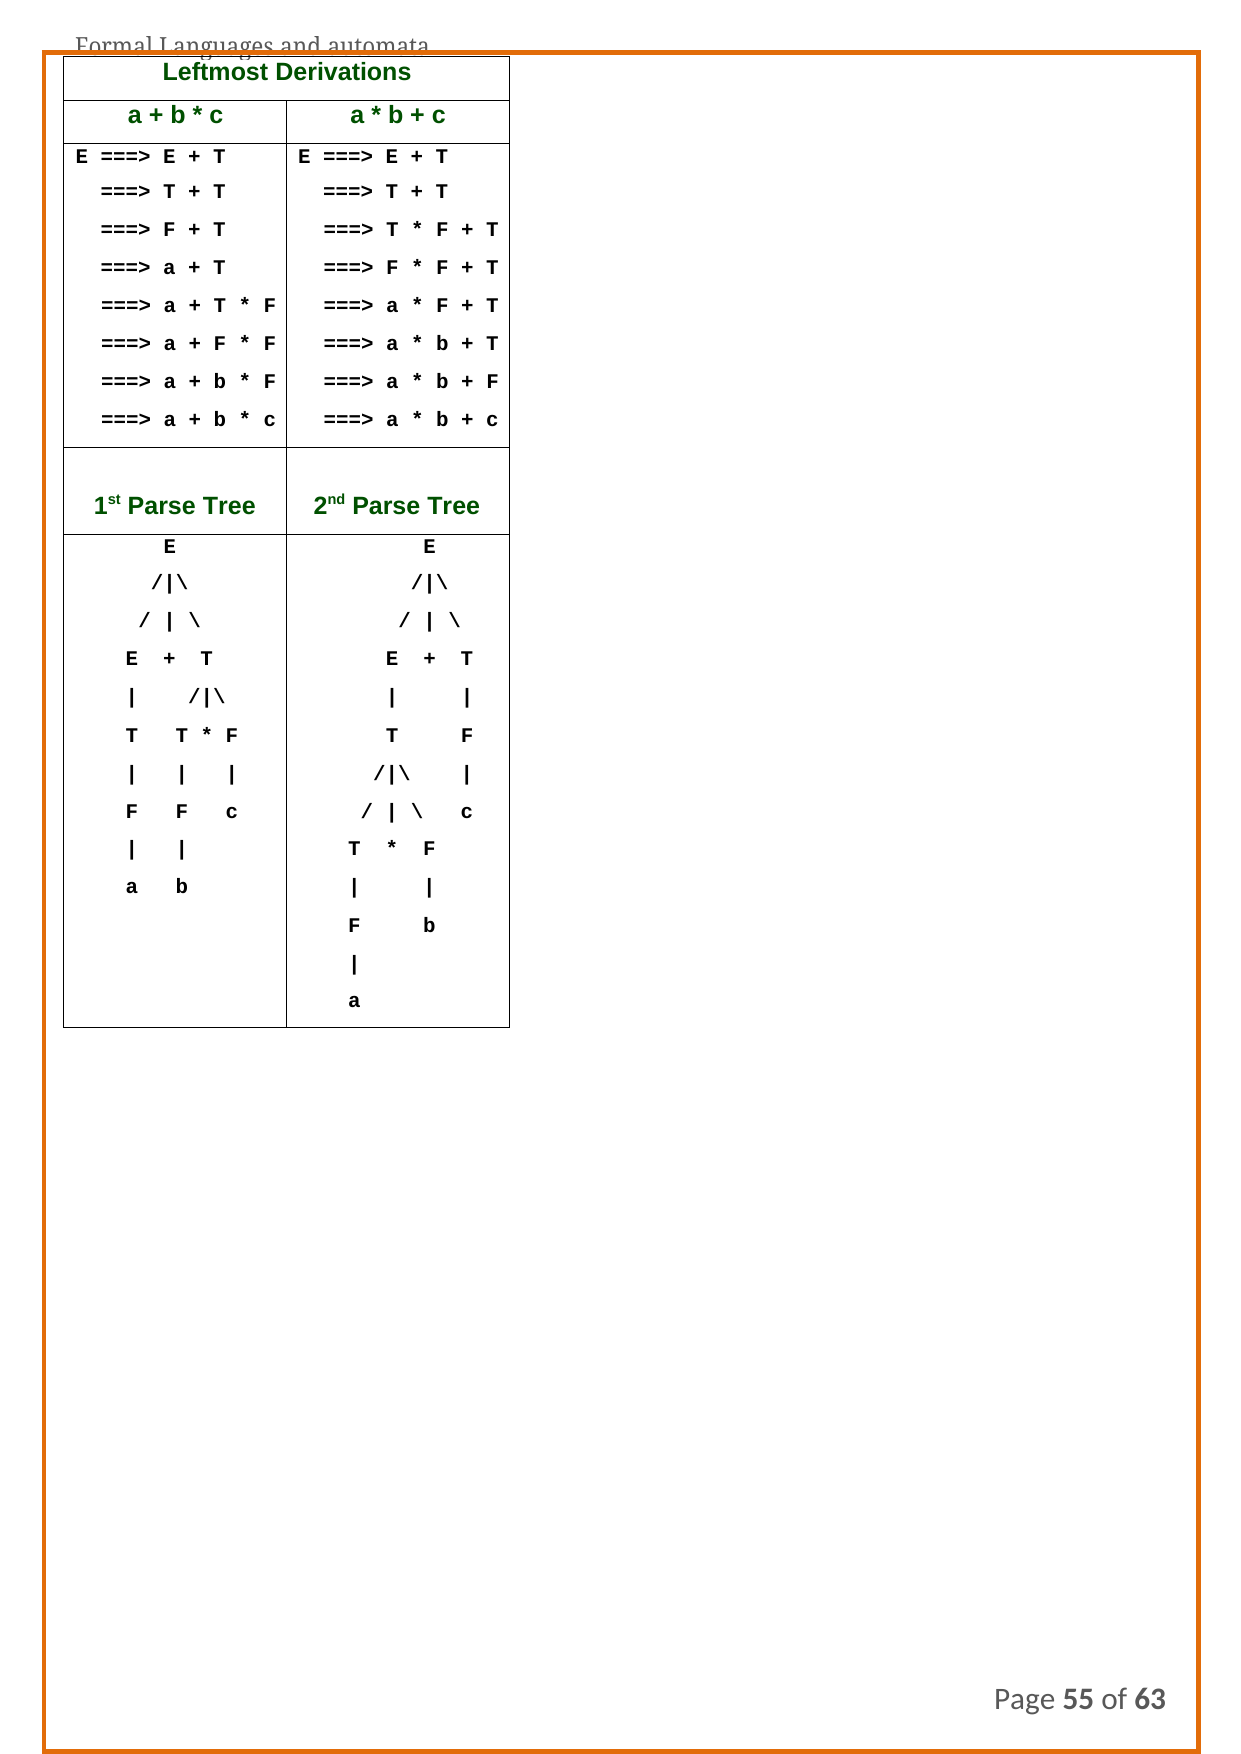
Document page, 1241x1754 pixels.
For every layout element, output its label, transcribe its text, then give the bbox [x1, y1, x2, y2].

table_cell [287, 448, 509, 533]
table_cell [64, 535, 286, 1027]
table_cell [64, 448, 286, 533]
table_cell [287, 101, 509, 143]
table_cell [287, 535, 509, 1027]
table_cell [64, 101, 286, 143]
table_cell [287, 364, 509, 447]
text Page 55 of 63 [46, 1679, 1166, 1717]
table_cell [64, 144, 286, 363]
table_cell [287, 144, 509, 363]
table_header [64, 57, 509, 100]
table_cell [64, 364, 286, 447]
